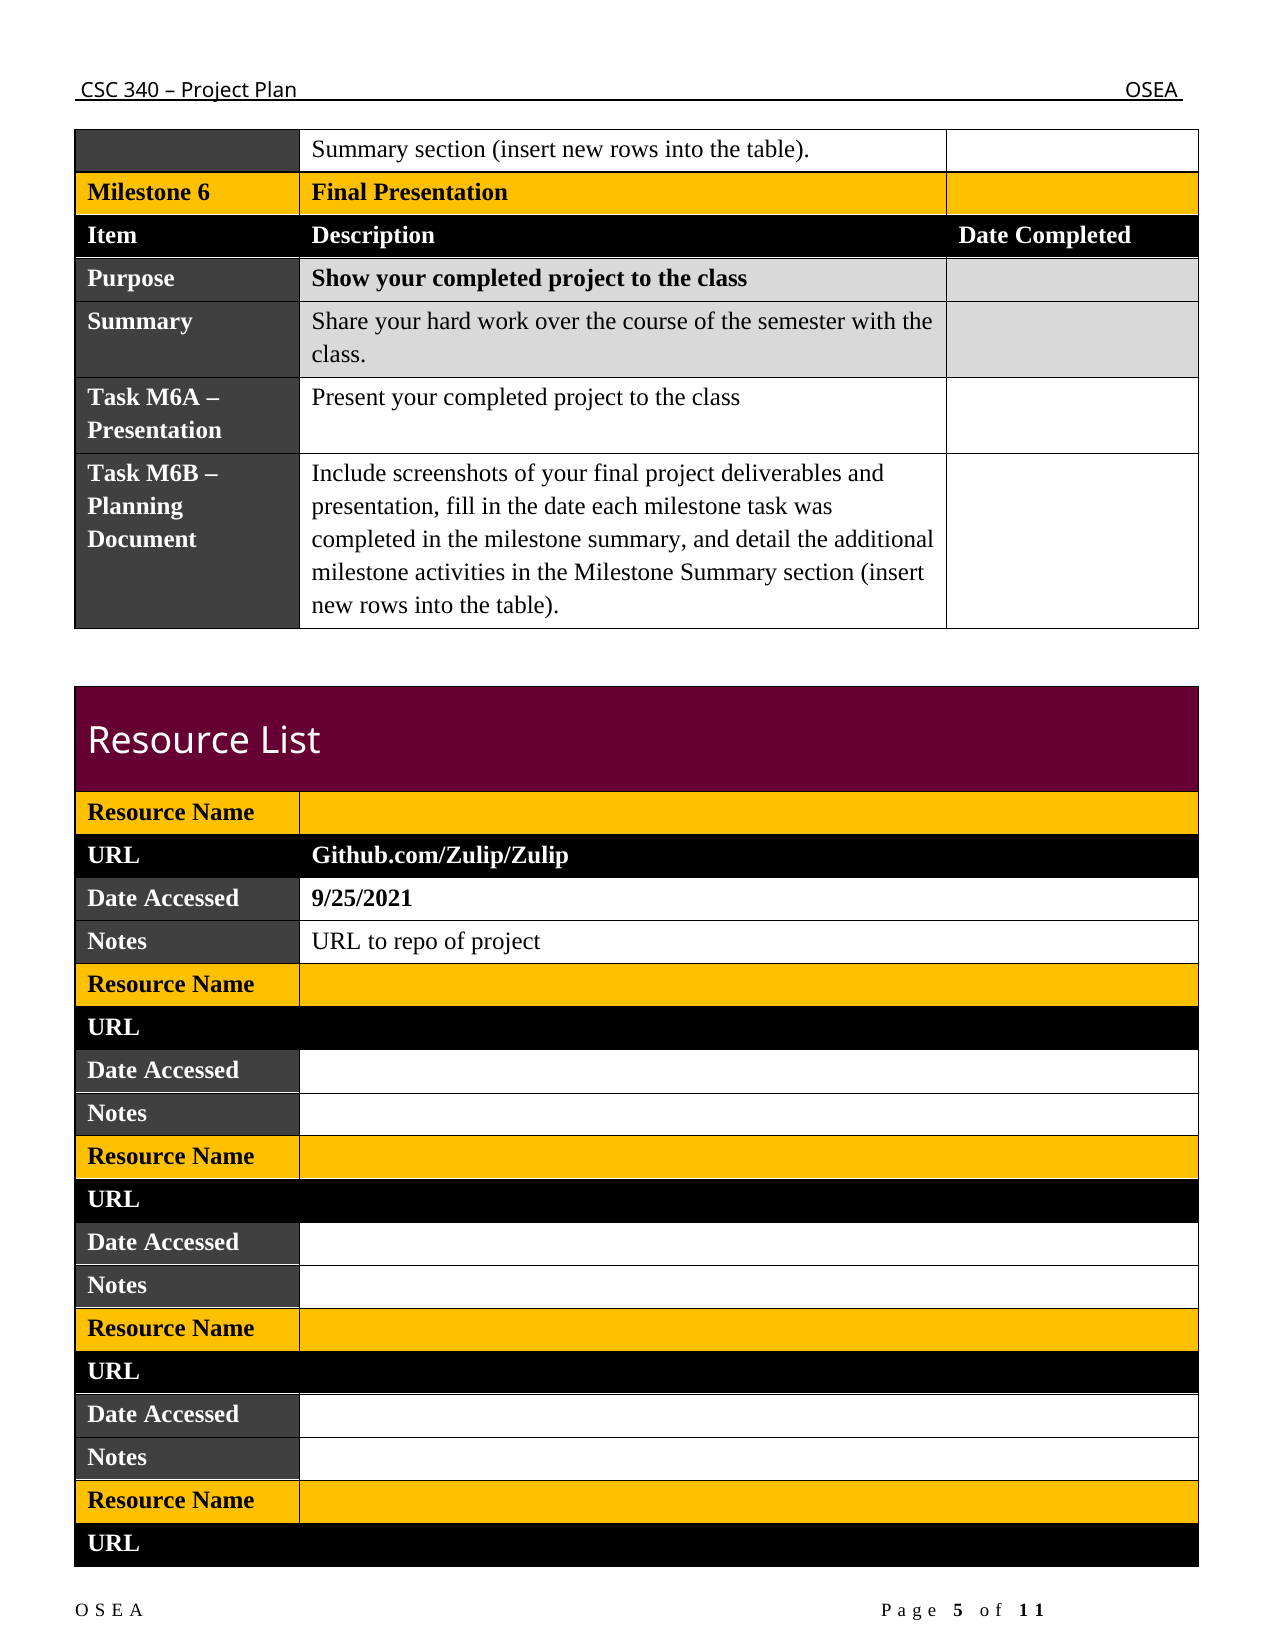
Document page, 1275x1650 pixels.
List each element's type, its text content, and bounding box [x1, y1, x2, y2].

table_cell [300, 1180, 1198, 1221]
table_cell Date Accessed [76, 1223, 299, 1264]
table_cell [300, 1266, 1198, 1307]
table_cell Github.com/Zulip/Zulip [300, 835, 1198, 877]
table_cell [300, 1223, 1198, 1264]
table_cell [300, 1438, 1198, 1479]
table_cell Share your hard work over the course of the semester with the class. [300, 302, 946, 377]
table_cell Final Presentation [300, 173, 946, 214]
table_cell URL [76, 1524, 299, 1566]
table_cell [300, 1481, 1198, 1523]
table_cell [947, 130, 1198, 171]
table_cell Date Accessed [76, 878, 299, 920]
table_cell Resource Name [76, 1136, 299, 1178]
table_cell Item [76, 216, 299, 257]
table_cell [947, 302, 1198, 377]
table_cell Date Completed [947, 216, 1198, 257]
table_cell Resource Name [76, 964, 299, 1006]
table_cell [947, 454, 1198, 628]
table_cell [300, 130, 946, 171]
table_cell URL [76, 1180, 299, 1221]
table_cell [300, 1309, 1198, 1351]
table_cell Resource Name [76, 1309, 299, 1351]
table_cell Notes [76, 1094, 299, 1135]
table_cell URL [76, 835, 299, 877]
table_cell [300, 1395, 1198, 1437]
table_cell Purpose [76, 259, 299, 301]
table_cell Notes [76, 1266, 299, 1307]
table_cell [947, 259, 1198, 301]
table_cell URL to repo of project [300, 921, 1198, 963]
table_cell [300, 792, 1198, 834]
table_cell Date Accessed [76, 1395, 299, 1437]
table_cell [76, 130, 299, 171]
table_cell [300, 1524, 1198, 1566]
table_cell Present your completed project to the class [300, 378, 946, 453]
table_cell [300, 1136, 1198, 1178]
table_cell Description [300, 216, 946, 257]
table_cell Summary [76, 302, 299, 377]
table_cell [300, 1008, 1198, 1049]
table_cell [300, 964, 1198, 1006]
table_cell [947, 173, 1198, 214]
table_cell Resource Name [76, 1481, 299, 1523]
table_cell 9/25/2021 [300, 878, 1198, 920]
table_cell [300, 1050, 1198, 1092]
table_cell URL [76, 1008, 299, 1049]
table_cell Notes [76, 1438, 299, 1479]
table_cell Include screenshots of your final project deliverables and presentation, fill in the date each milestone task was completed in the milestone summary, and detail the additional milestone activities in the Milestone Summary section (insert new rows into the table). [300, 454, 946, 628]
table_cell Notes [76, 921, 299, 963]
table_cell Task M6B – Planning Document [76, 454, 299, 628]
table_header Resource List [76, 687, 1198, 791]
table_cell [947, 378, 1198, 453]
table_cell URL [76, 1352, 299, 1393]
table_cell Task M6A – Presentation [76, 378, 299, 453]
table_cell Milestone 6 [76, 173, 299, 214]
table_cell [300, 1094, 1198, 1135]
table_cell Show your completed project to the class [300, 259, 946, 301]
table_cell [300, 1352, 1198, 1393]
table_cell Date Accessed [76, 1050, 299, 1092]
table_cell Resource Name [76, 792, 299, 834]
